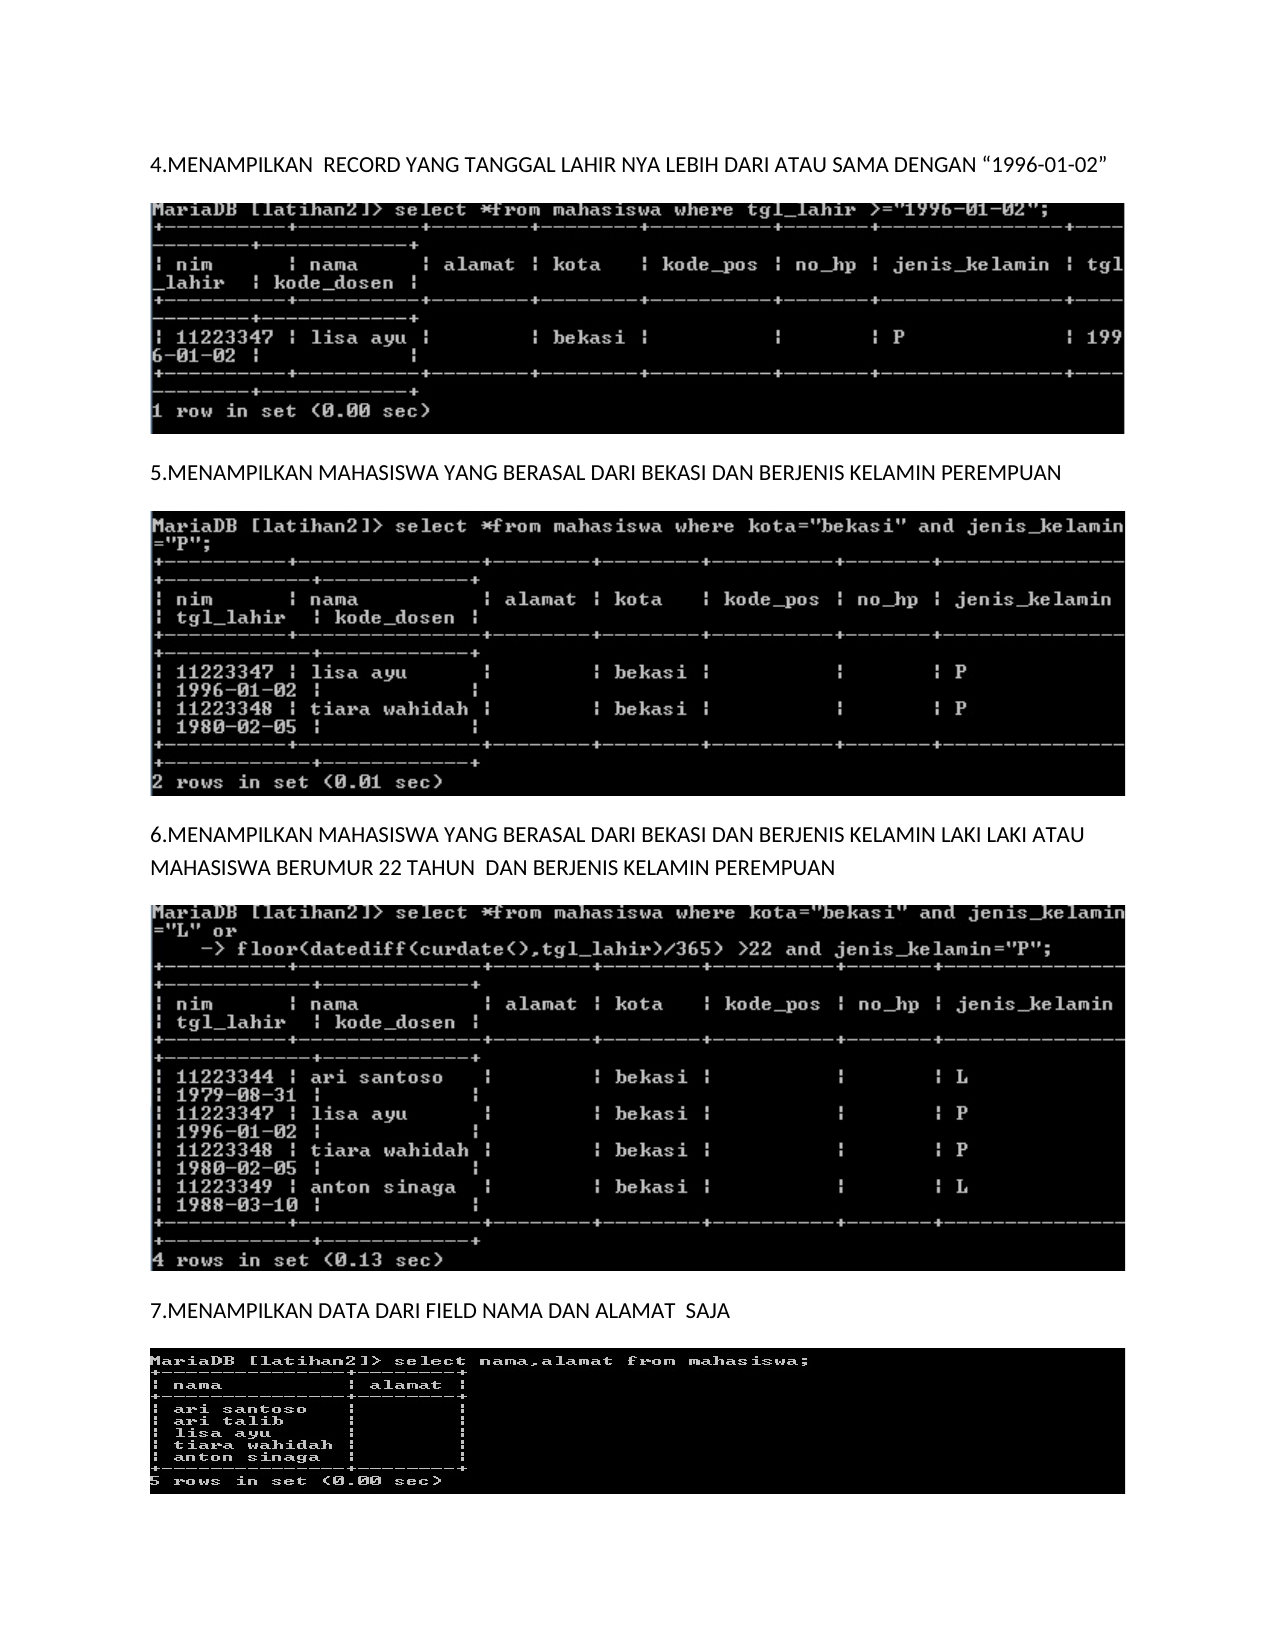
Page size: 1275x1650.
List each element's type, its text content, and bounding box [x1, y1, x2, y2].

picture [150, 905, 1125, 1271]
text 4.MENAMPILKAN RECORD YANG TANGGAL LAHIR NYA LEBIH DARI ATAU SAMA DENGAN “1996-01-02” [150, 150, 1125, 178]
picture [150, 511, 1125, 796]
picture [150, 203, 1125, 434]
text 5.MENAMPILKAN MAHASISWA YANG BERASAL DARI BEKASI DAN BERJENIS KELAMIN PEREMPUAN [150, 458, 1125, 487]
text 7.MENAMPILKAN DATA DARI FIELD NAMA DAN ALAMAT SAJA [150, 1296, 1125, 1324]
text 6.MENAMPILKAN MAHASISWA YANG BERASAL DARI BEKASI DAN BERJENIS KELAMIN LAKI LAKI ATAU MAHASISWA BERUMUR 22 TAHUN DAN BERJENIS KELAMIN PEREMPUAN [150, 821, 1125, 881]
picture [150, 1348, 1125, 1494]
